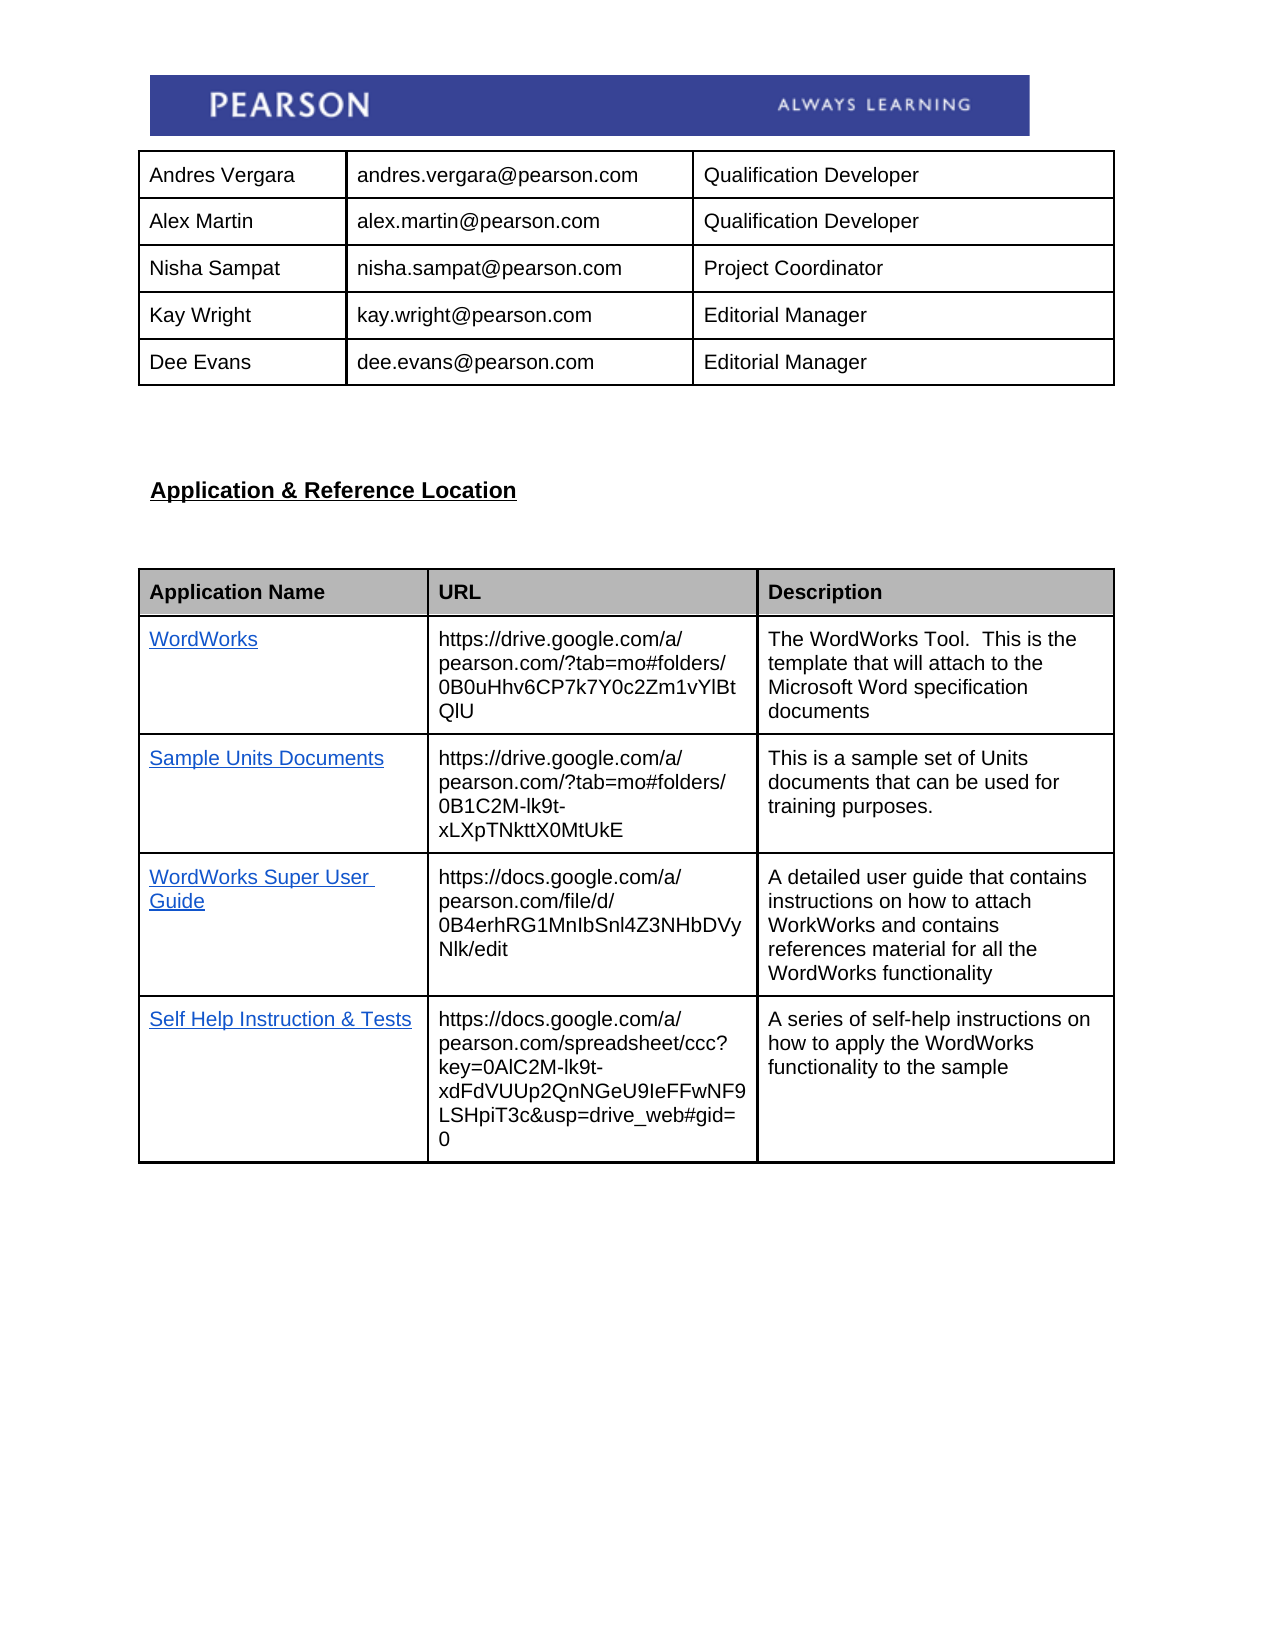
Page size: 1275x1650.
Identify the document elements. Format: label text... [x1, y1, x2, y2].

table_header Description [759, 570, 1113, 614]
table_cell Nisha Sampat [140, 246, 345, 291]
table_cell alex.martin@pearson.com [348, 199, 692, 244]
table_cell https://drive.google.com/a/pearson.com/?tab=mo#folders/0B0uHhv6CP7k7Y0c2Zm1vYlBtQlU [429, 617, 756, 733]
table_cell A series of self-help instructions on how to apply the WordWorks functionality to the sample [759, 997, 1113, 1161]
table_cell Qualification Developer [694, 199, 1113, 244]
table_cell Editorial Manager [694, 293, 1113, 337]
table_cell kay.wright@pearson.com [348, 293, 692, 337]
table_cell WordWorks [140, 617, 427, 733]
table_cell Dee Evans [140, 340, 345, 384]
table_cell Self Help Instruction & Tests [140, 997, 427, 1161]
table_cell https://docs.google.com/a/pearson.com/spreadsheet/ccc?key=0AlC2M-lk9t-xdFdVUUp2QnNGeU9IeFFwNF9LSHpiT3c&usp=drive_web#gid=0 [429, 997, 756, 1161]
table_header Application Name [140, 570, 427, 614]
table_cell Sample Units Documents [140, 735, 427, 852]
table_cell Qualification Developer [694, 152, 1113, 197]
table_cell Alex Martin [140, 199, 345, 244]
table_cell A detailed user guide that contains instructions on how to attach WorkWorks and contains references material for all the WordWorks functionality [759, 854, 1113, 995]
text Application & Reference Location [150, 477, 1125, 503]
picture [150, 75, 1030, 136]
table_cell Editorial Manager [694, 340, 1113, 384]
table_cell The WordWorks Tool. This is the template that will attach to the Microsoft Word specification documents [759, 617, 1113, 733]
table_header URL [429, 570, 756, 614]
table_cell Project Coordinator [694, 246, 1113, 291]
table_cell WordWorks Super User Guide [140, 854, 427, 995]
table_cell https://docs.google.com/a/pearson.com/file/d/0B4erhRG1MnIbSnl4Z3NHbDVyNlk/edit [429, 854, 756, 995]
table_cell andres.vergara@pearson.com [348, 152, 692, 197]
table_cell https://drive.google.com/a/pearson.com/?tab=mo#folders/0B1C2M-lk9t-xLXpTNkttX0MtUkE [429, 735, 756, 852]
table_cell Kay Wright [140, 293, 345, 337]
table_cell Andres Vergara [140, 152, 345, 197]
table_cell This is a sample set of Units documents that can be used for training purposes. [759, 735, 1113, 852]
table_cell nisha.sampat@pearson.com [348, 246, 692, 291]
table_cell dee.evans@pearson.com [348, 340, 692, 384]
